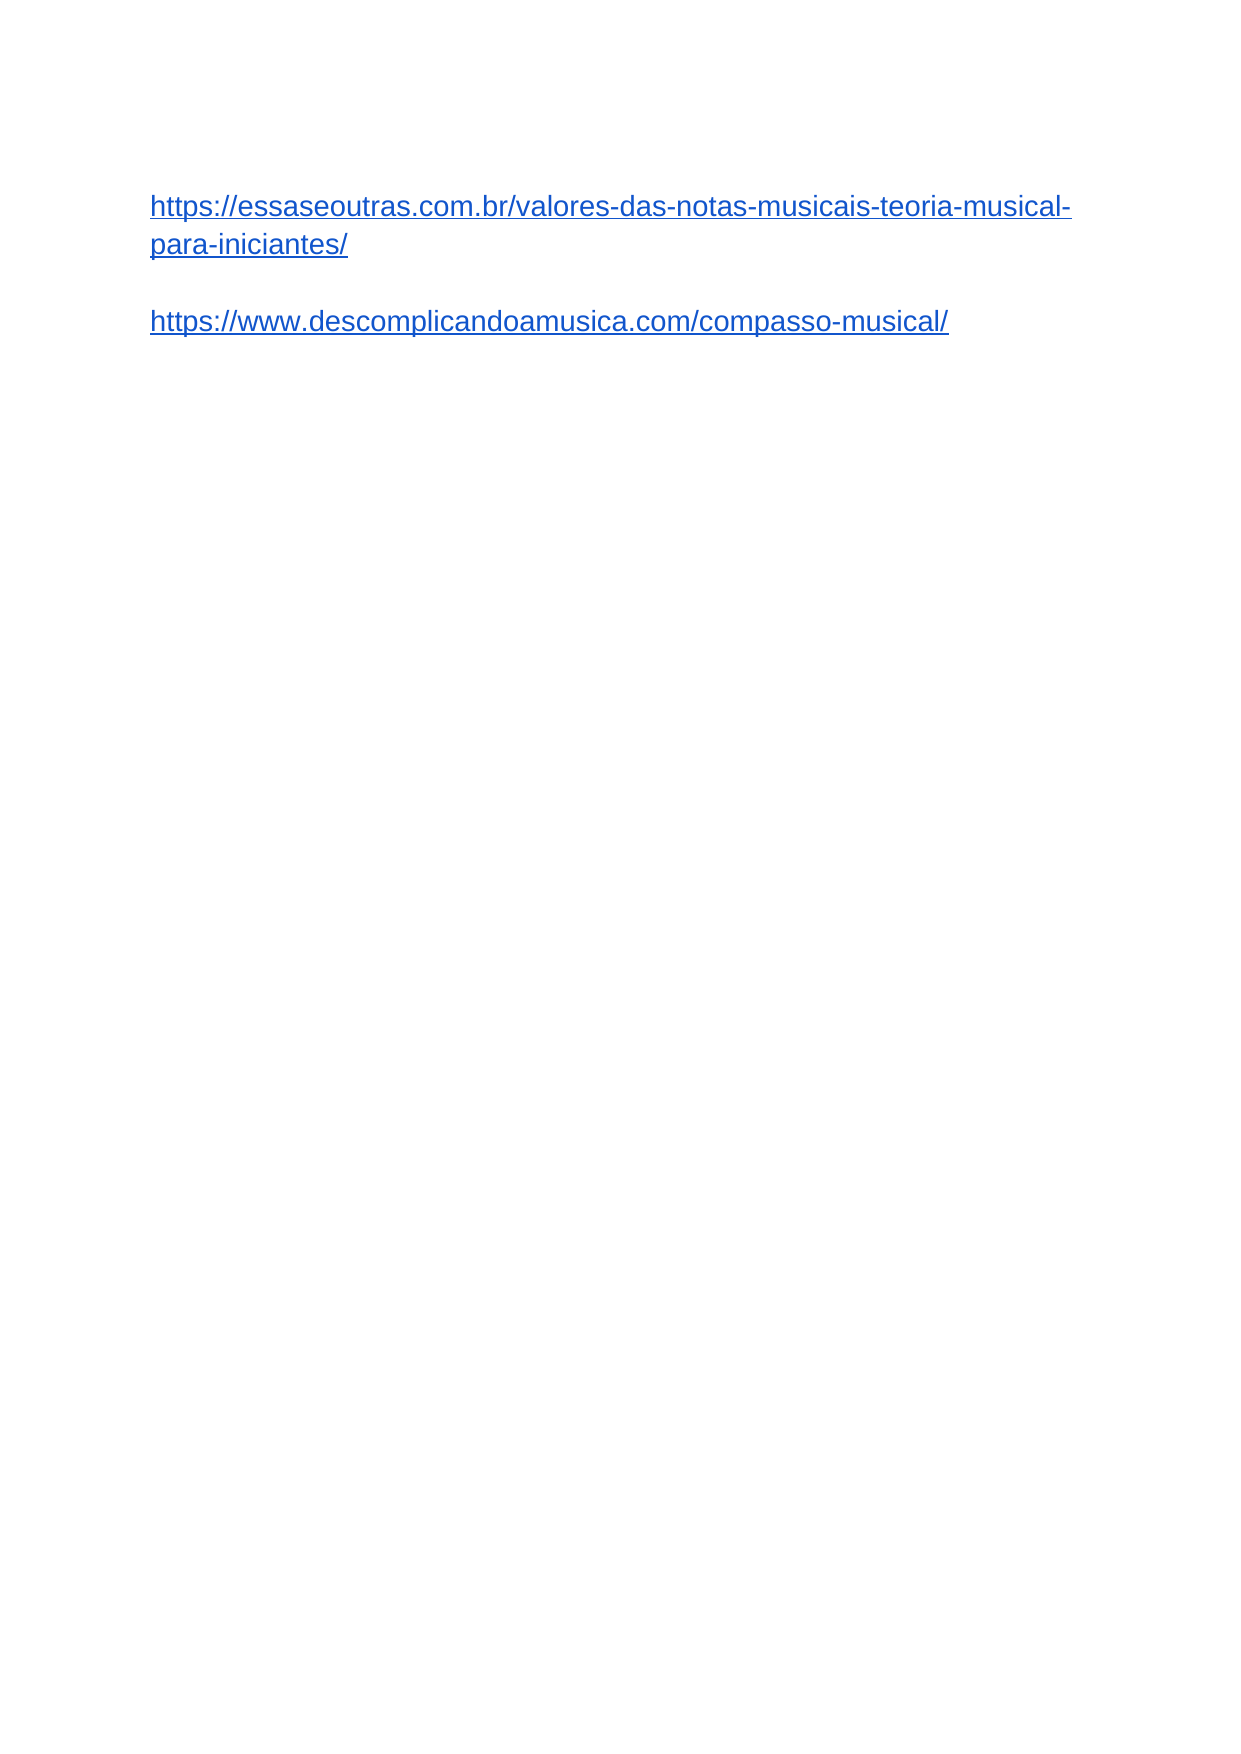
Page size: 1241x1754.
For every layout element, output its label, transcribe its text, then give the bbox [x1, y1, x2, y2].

text https://essaseoutras.com.br/valores-das-notas-musicais-teoria-musical-para-iniciantes/ [150, 188, 1090, 261]
text https://www.descomplicandoamusica.com/compasso-musical/ [150, 304, 1090, 338]
